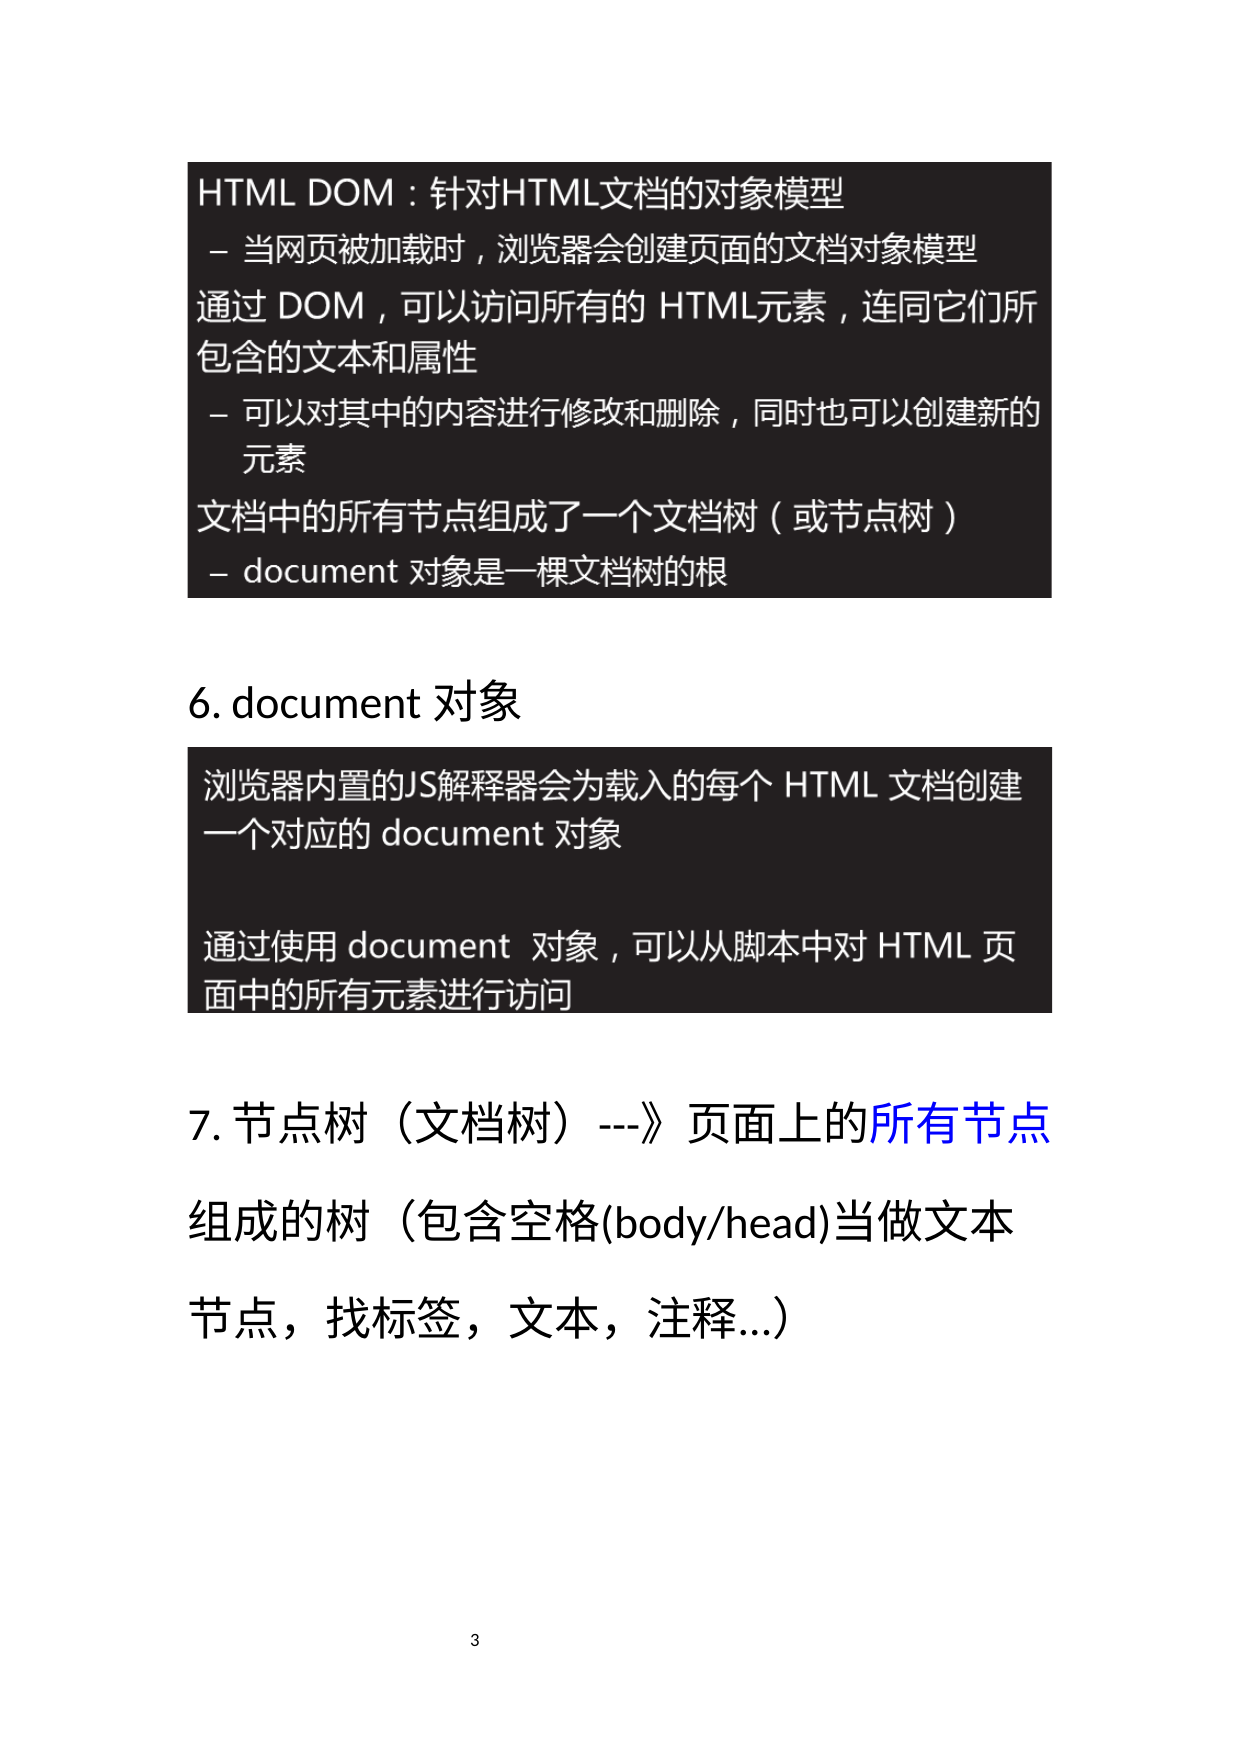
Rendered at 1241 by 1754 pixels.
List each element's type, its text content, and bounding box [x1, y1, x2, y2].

list document 对象 [187, 649, 1053, 747]
picture [187, 162, 1052, 598]
list 节点树（文档树）---》页面上的所有节点组成的树（包含空格(body/head)当做文本节点，找标签，文本，注释...） [187, 1072, 1053, 1364]
picture [187, 747, 1053, 1013]
